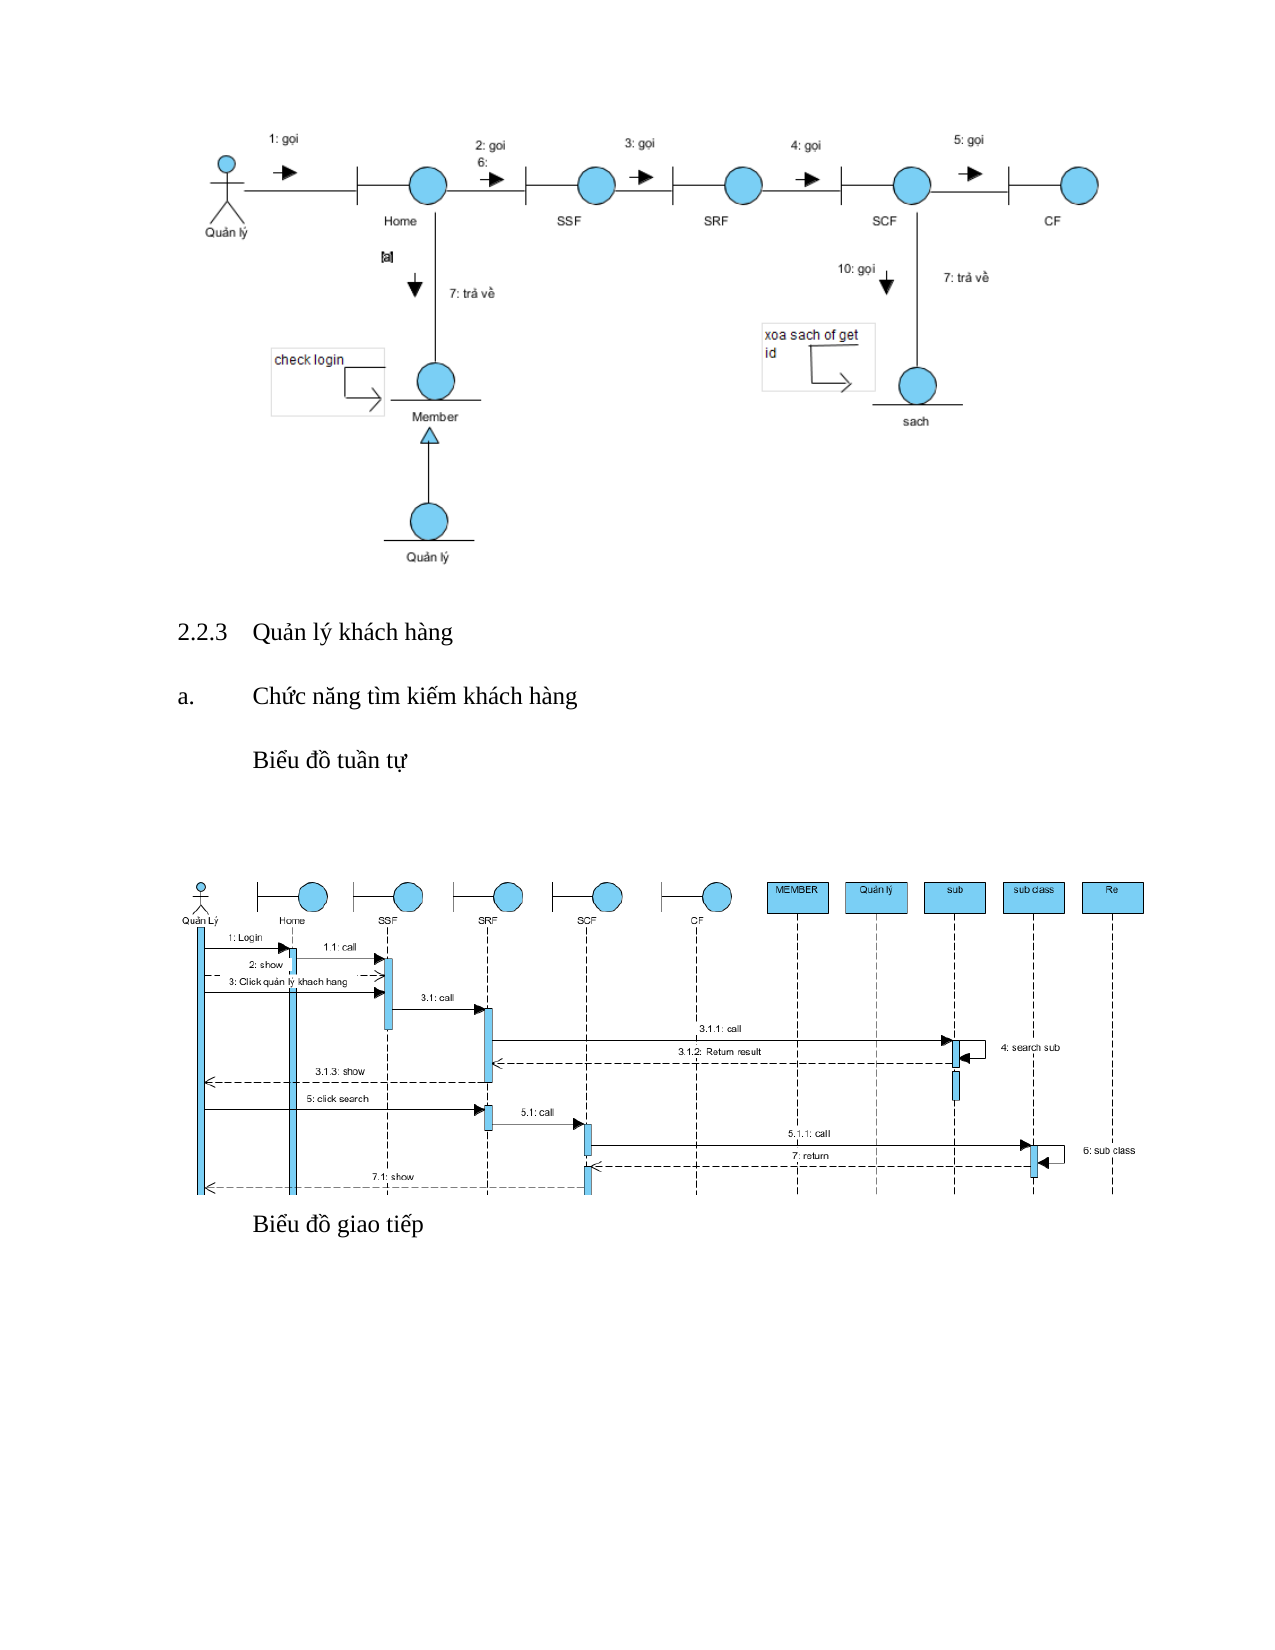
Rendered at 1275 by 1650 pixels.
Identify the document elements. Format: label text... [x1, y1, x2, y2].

picture [177, 873, 1153, 1195]
text a. Chức năng tìm kiếm khách hàng [177, 681, 1157, 710]
text 2.2.3 Quản lý khách hàng [177, 617, 1157, 646]
picture [177, 118, 1153, 583]
list Biểu đồ tuần tự [252, 745, 1157, 774]
